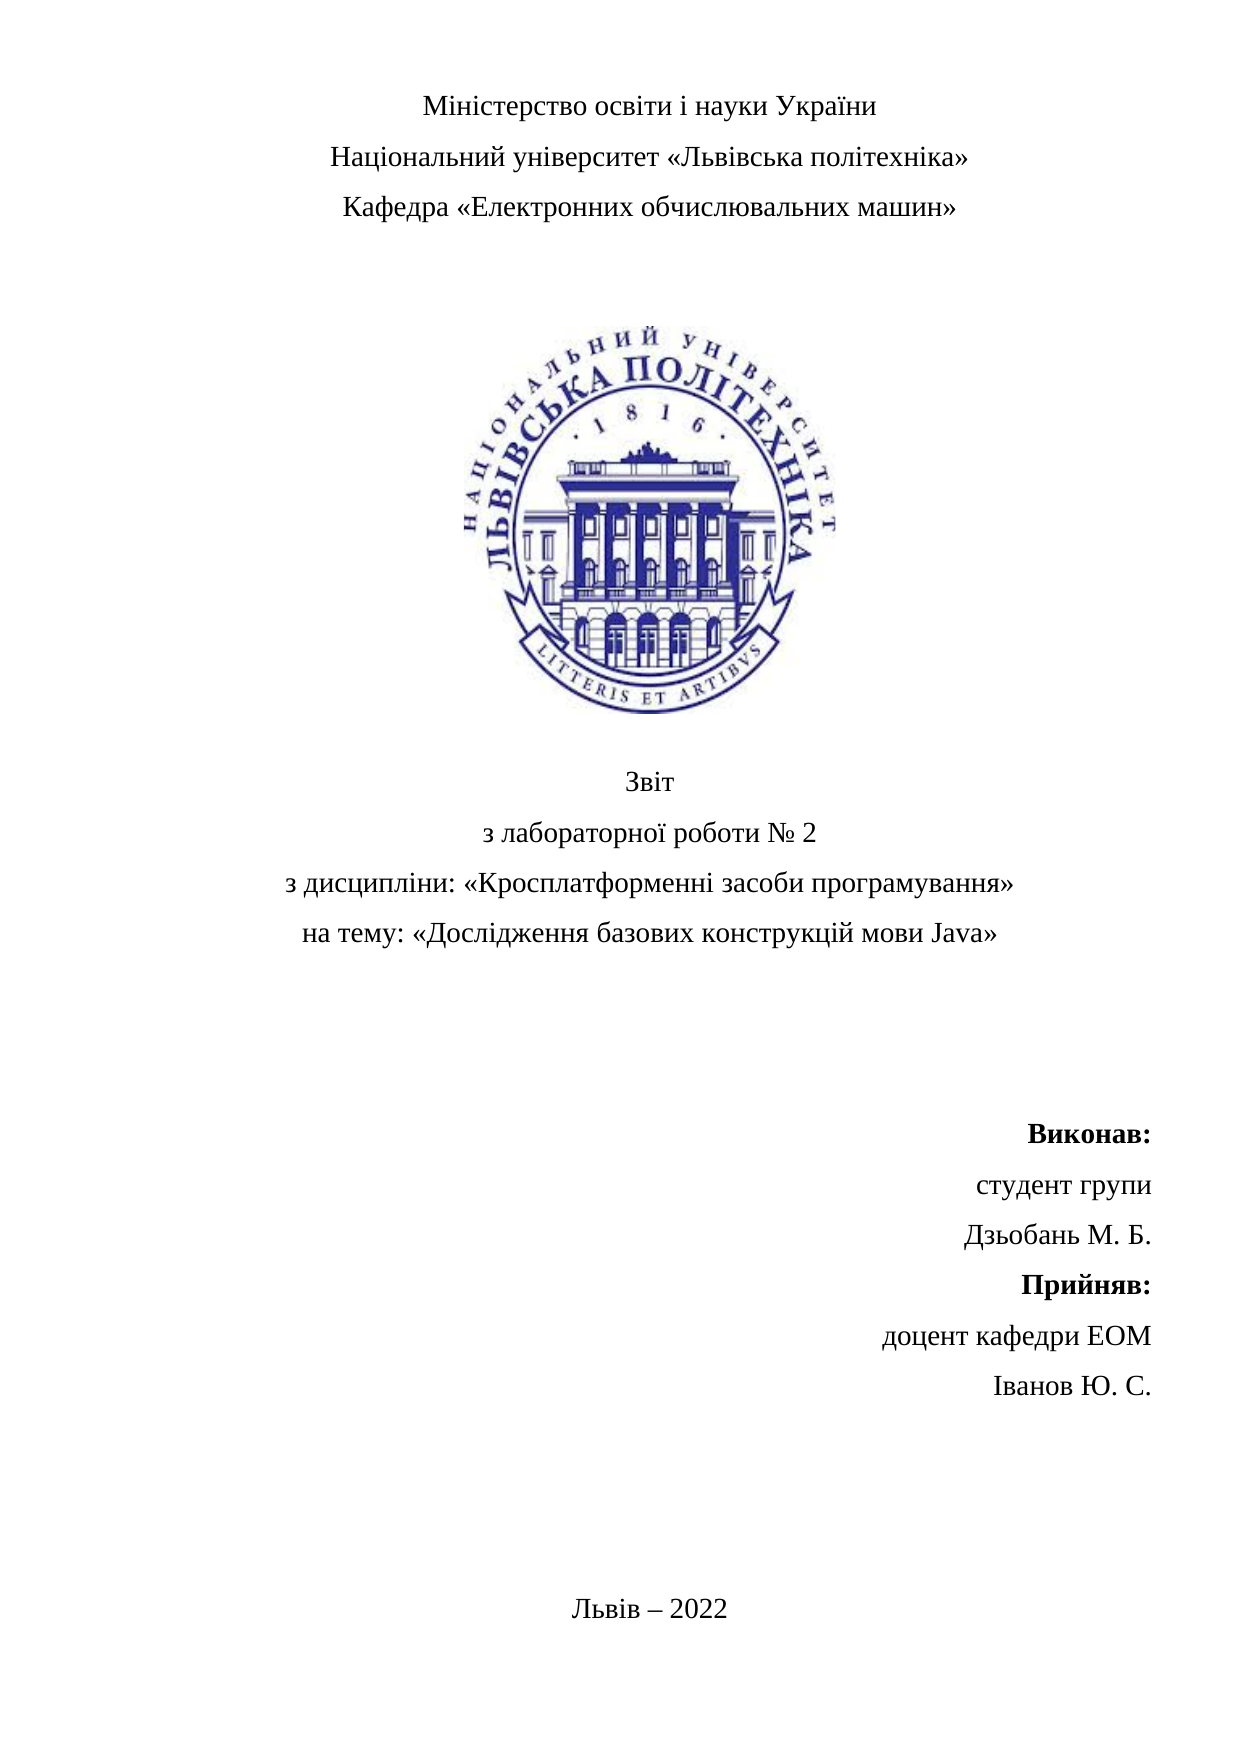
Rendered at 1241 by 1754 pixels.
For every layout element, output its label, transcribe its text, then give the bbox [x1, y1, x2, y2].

text Прийняв: [824, 1267, 1152, 1301]
picture [463, 326, 836, 714]
text Виконав: [824, 1117, 1152, 1150]
text Львів – 2022 [148, 1591, 1152, 1624]
text Іванов Ю. С. [148, 1368, 1152, 1402]
text Дзьобань М. Б. [824, 1217, 1152, 1251]
text з дисципліни: «Кросплатформенні засоби програмування» [148, 865, 1152, 898]
text з лабораторної роботи № 2 [148, 815, 1152, 848]
text Національний університет «Львівська політехніка» [148, 139, 1152, 172]
text на тему: «Дослідження базових конструкцій мови Java» [148, 915, 1152, 949]
text Кафедра «Електронних обчислювальних машин» [148, 189, 1152, 223]
text Звіт [148, 764, 1152, 798]
text студент групи [824, 1167, 1152, 1200]
text доцент кафедри ЕОМ [148, 1318, 1152, 1351]
text Міністерство освіти і науки України [148, 88, 1152, 122]
